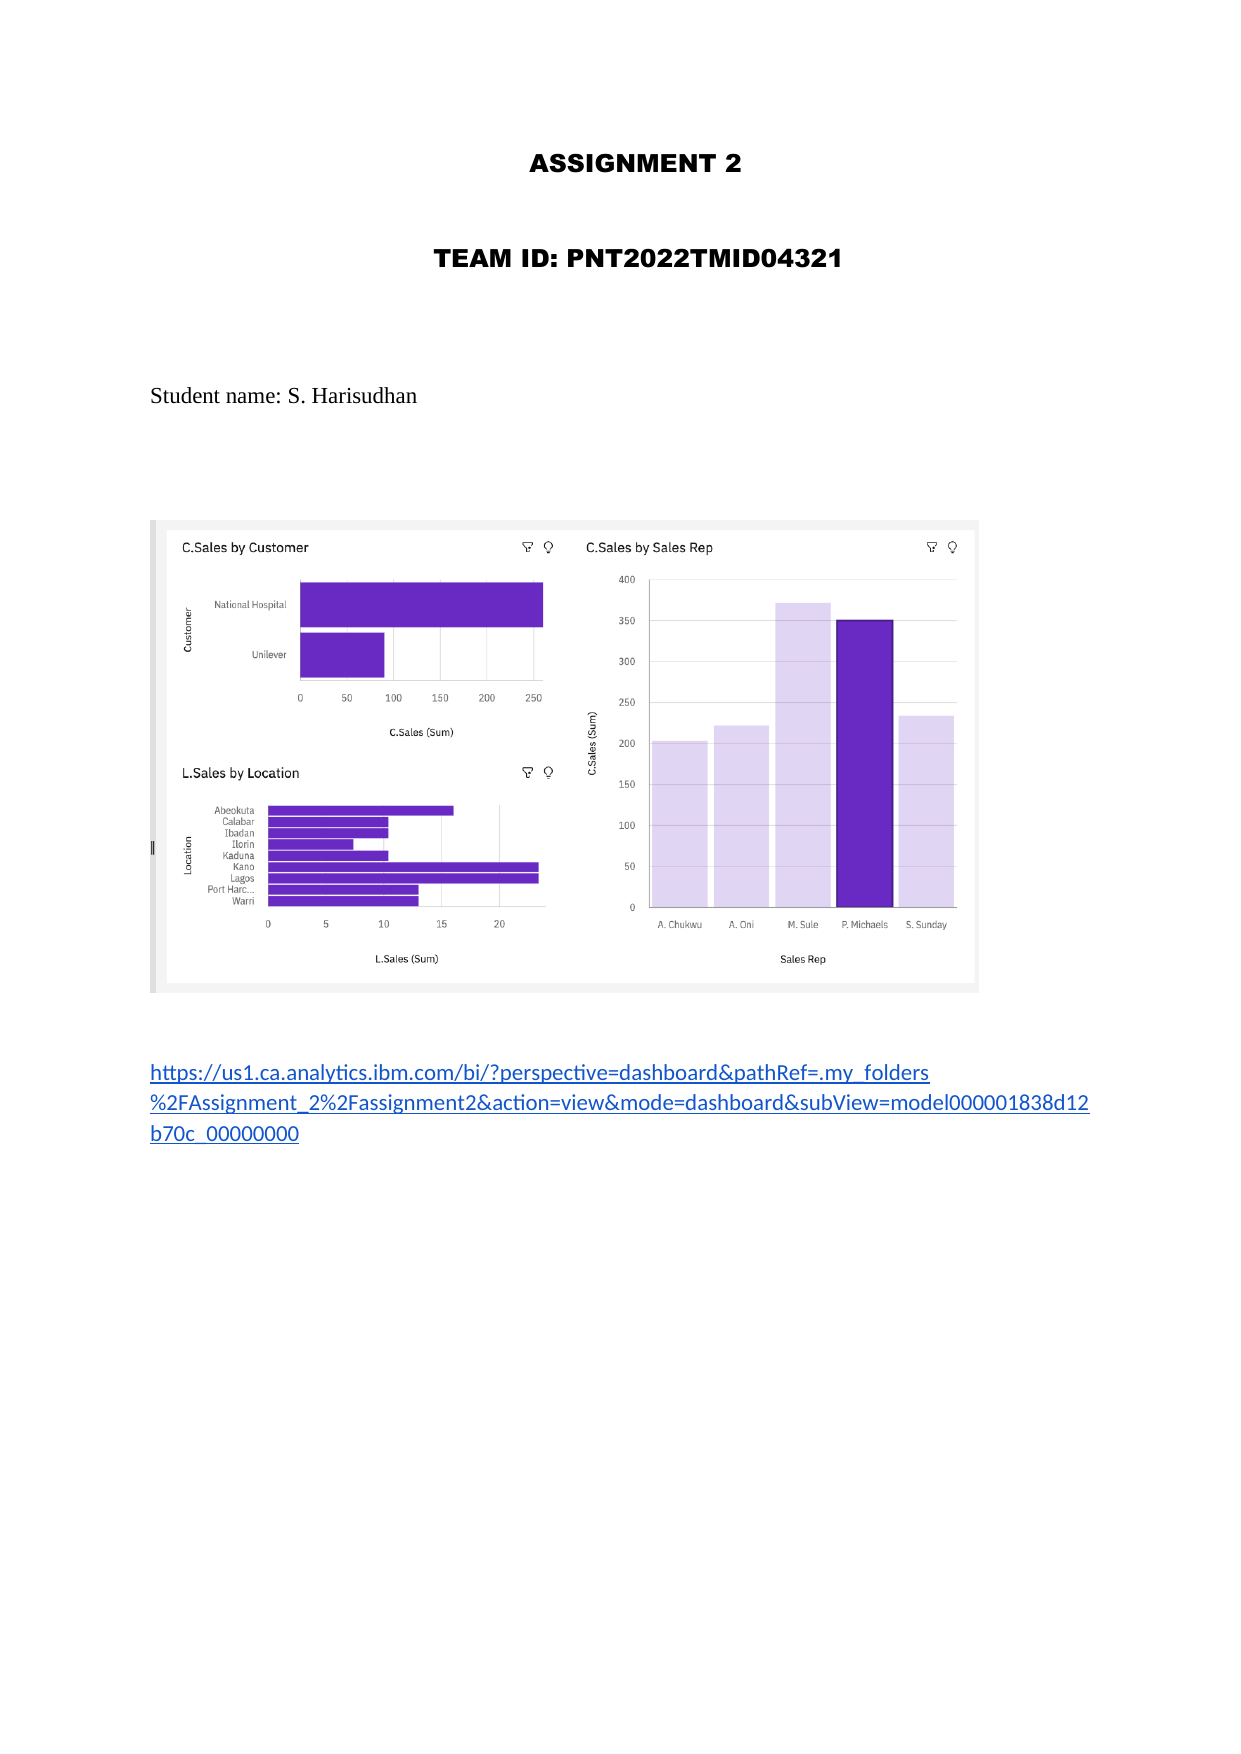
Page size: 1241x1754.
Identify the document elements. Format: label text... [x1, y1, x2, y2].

text TEAM ID: PNT2022TMID04321 [150, 244, 1090, 273]
text https://us1.ca.analytics.ibm.com/bi/?perspective=dashboard&pathRef=.my_folders%2FAssignment_2%2Fassignment2&action=view&mode=dashboard&subView=model000001838d12b70c_00000000 [150, 1114, 1090, 1147]
text Student name: S. Harisudhan [150, 382, 1090, 408]
picture [150, 520, 979, 993]
text ASSIGNMENT 2 [150, 150, 1090, 178]
text https://us1.ca.analytics.ibm.com/bi/?perspective=dashboard&pathRef=.my_folders%2FAssignment_2%2Fassignment2&action=view&mode=dashboard&subView=model000001838d12b70c_00000000 [150, 1058, 1090, 1113]
